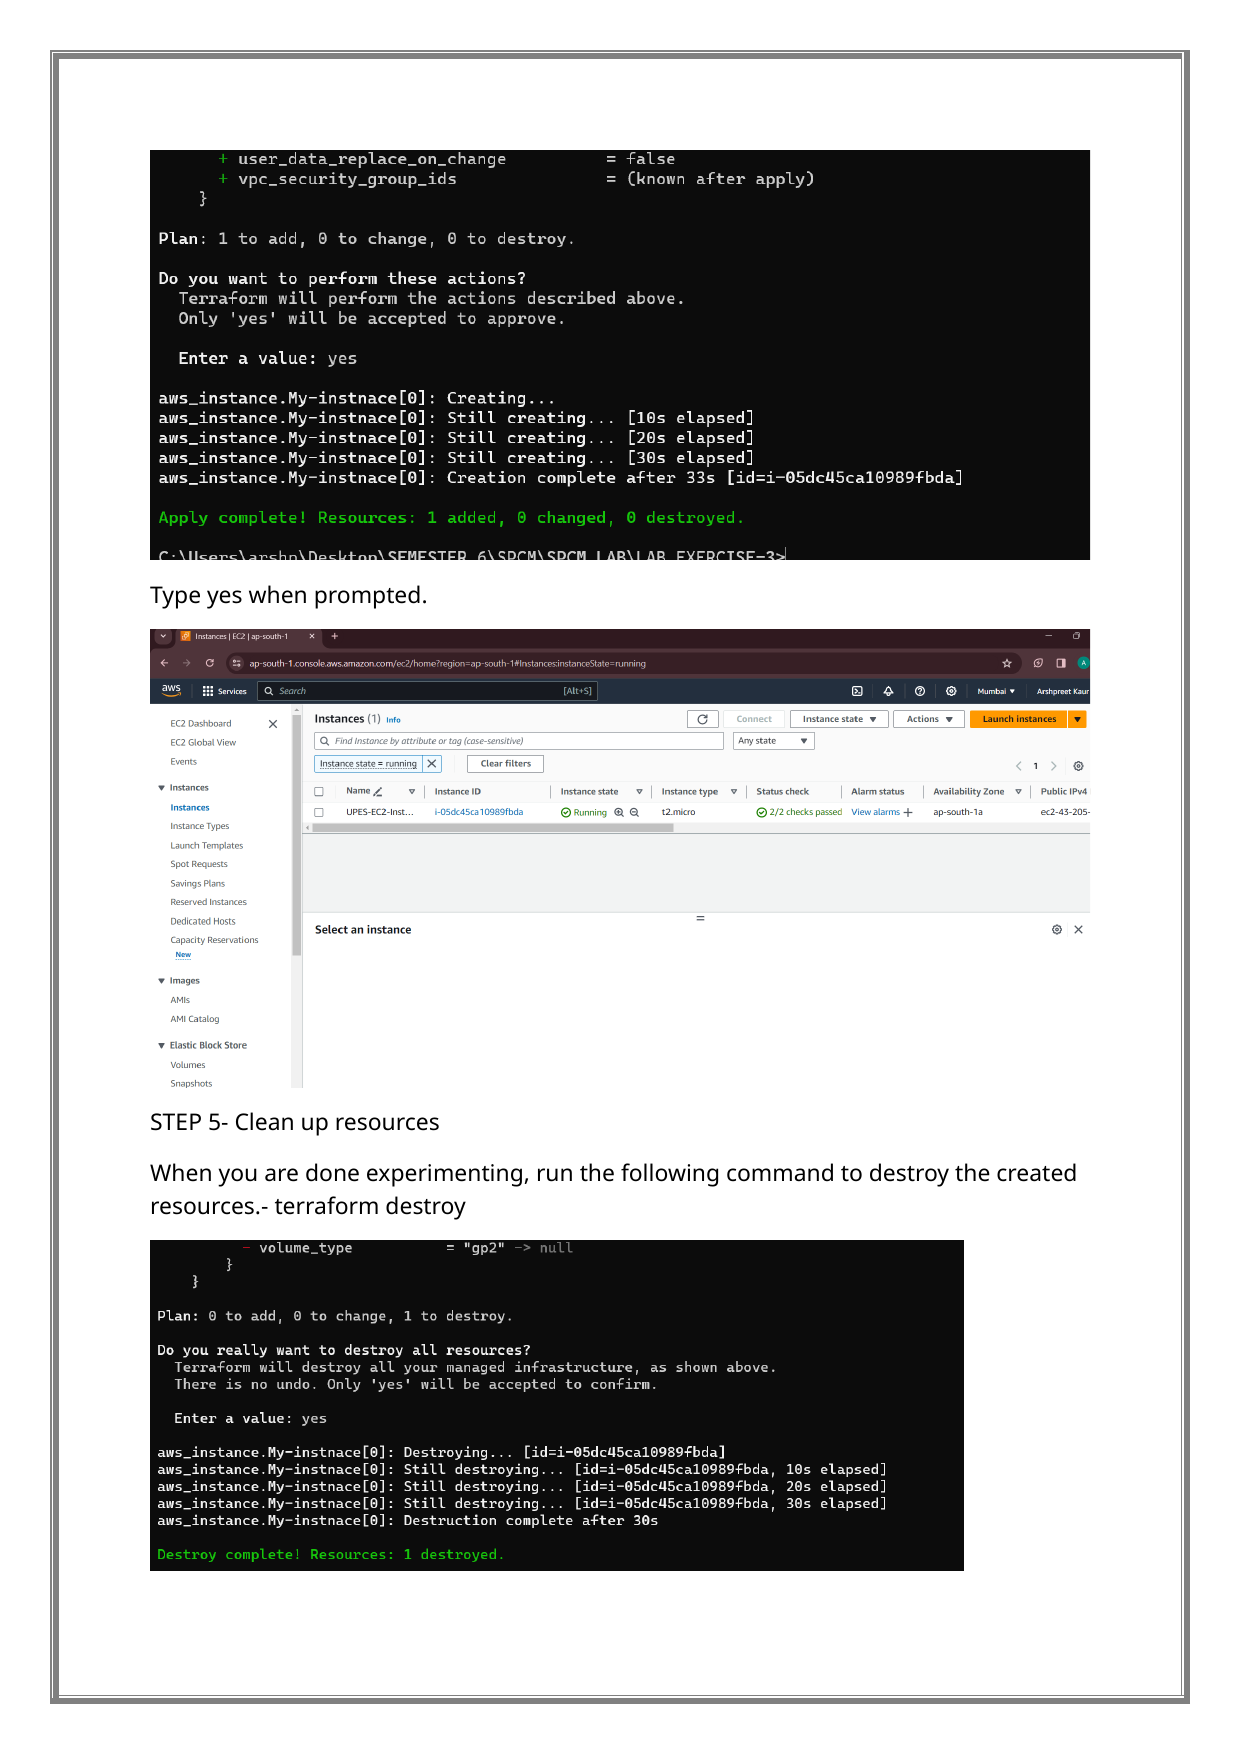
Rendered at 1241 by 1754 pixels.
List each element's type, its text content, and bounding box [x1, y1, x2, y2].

picture [150, 629, 1091, 1088]
text When you are done experimenting, run the following command to destroy the created resources.- terraform destroy [150, 1156, 1090, 1221]
picture [150, 150, 1091, 560]
picture [150, 1240, 964, 1571]
text STEP 5- Clean up resources [150, 1106, 1090, 1137]
text Type yes when prompted. [150, 579, 1090, 610]
